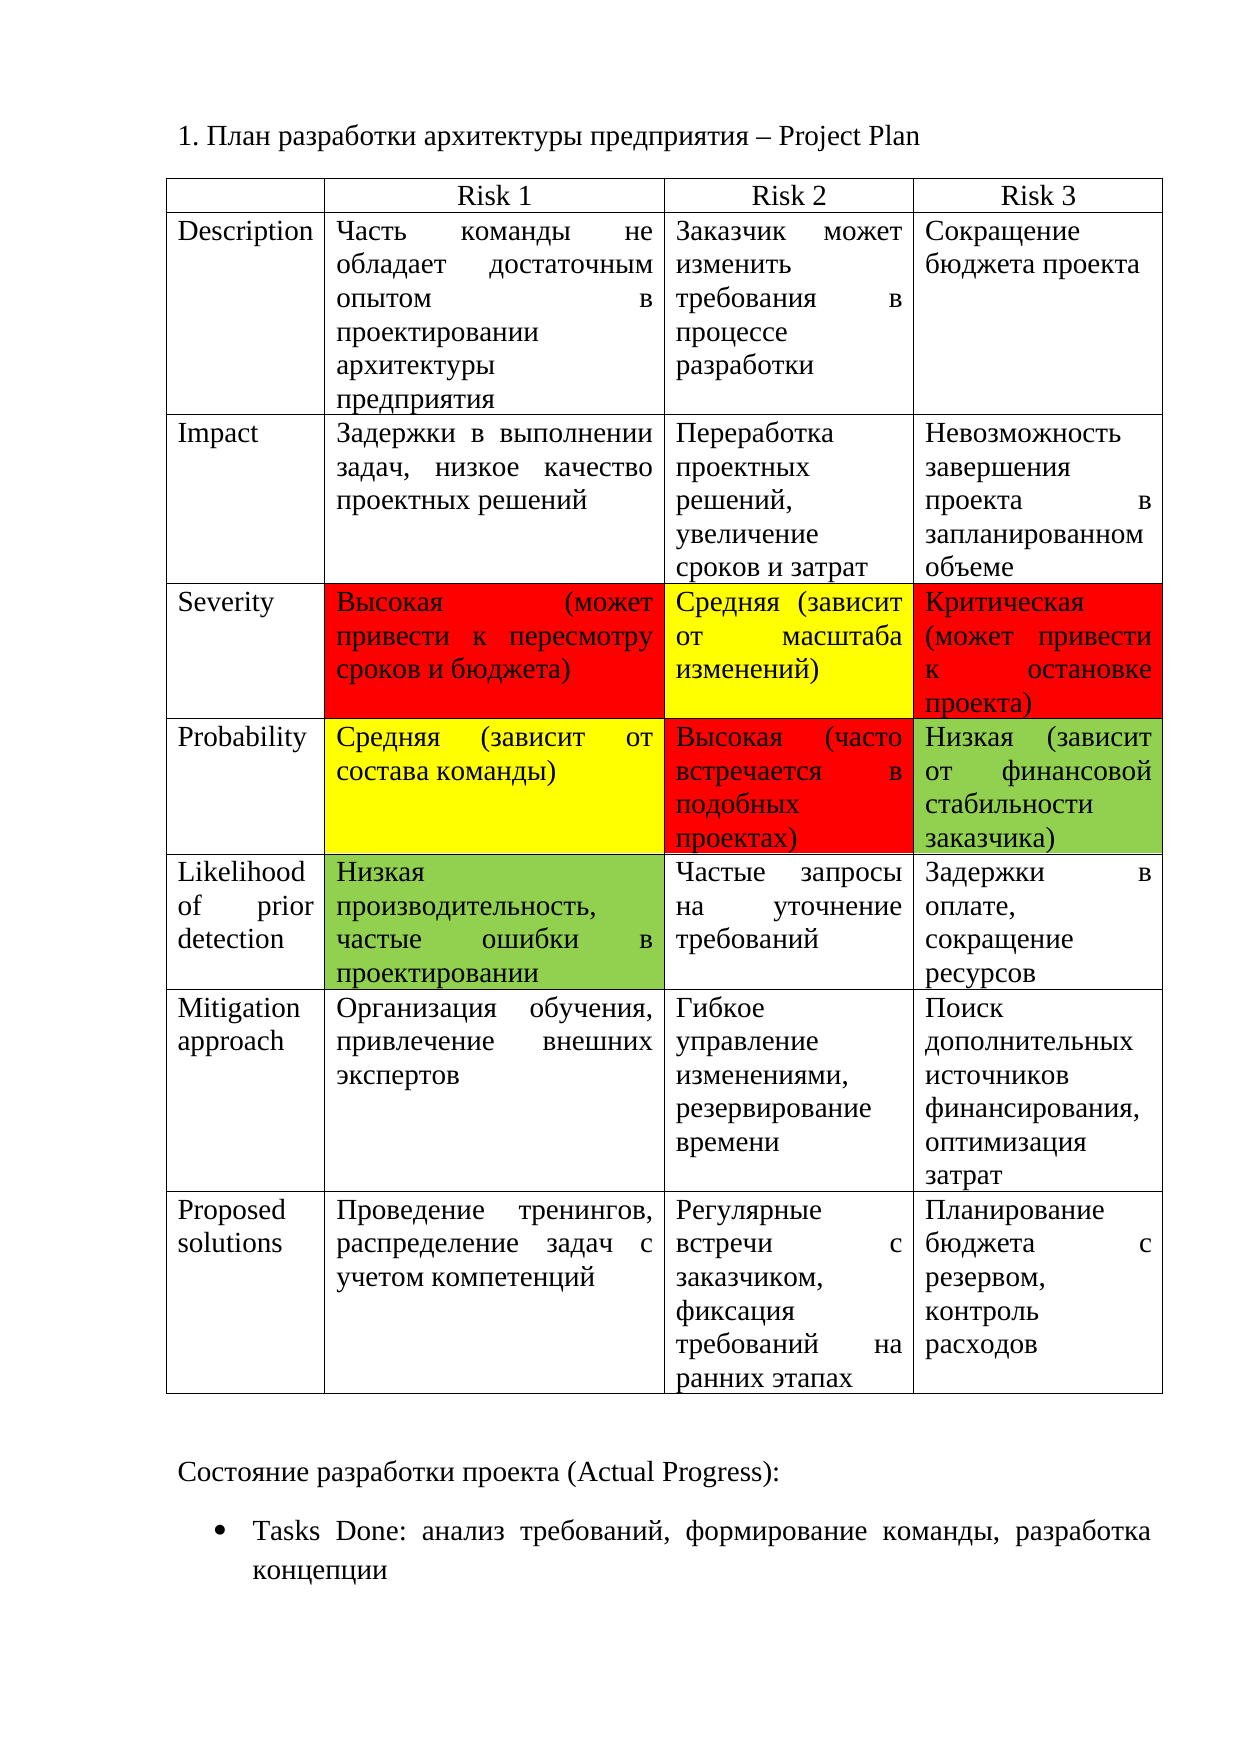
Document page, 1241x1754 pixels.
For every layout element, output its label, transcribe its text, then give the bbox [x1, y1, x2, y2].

table_cell Задержки в оплате, сокращение ресурсов [914, 855, 1162, 989]
table_cell Организация обучения, привлечение внешних экспертов [325, 990, 664, 1191]
table_cell Критическая (может привести к остановке проекта) [914, 584, 1162, 718]
table_cell Impact [167, 415, 324, 583]
table_cell Mitigation approach [167, 990, 324, 1191]
table_cell Часть команды не обладает достаточным опытом в проектировании архитектуры предприятия [325, 213, 664, 414]
text 1. План разработки архитектуры предприятия – Project Plan [177, 118, 1152, 152]
table_header Risk 3 [914, 179, 1162, 212]
table_cell Proposed solutions [167, 1192, 324, 1393]
table_cell Частые запросы на уточнение требований [665, 855, 913, 989]
table_cell Поиск дополнительных источников финансирования, оптимизация затрат [914, 990, 1162, 1191]
table_cell Severity [167, 584, 324, 718]
table_cell Регулярные встречи с заказчиком, фиксация требований на ранних этапах [665, 1192, 913, 1393]
table_cell Проведение тренингов, распределение задач с учетом компетенций [325, 1192, 664, 1393]
table_cell Сокращение бюджета проекта [914, 213, 1162, 414]
table_cell Заказчик может изменить требования в процессе разработки [665, 213, 913, 414]
table_cell Likelihood of prior detection [167, 855, 324, 989]
table_cell Задержки в выполнении задач, низкое качество проектных решений [325, 415, 664, 583]
table_cell Высокая (может привести к пересмотру сроков и бюджета) [325, 584, 664, 718]
table_header Risk 2 [665, 179, 913, 212]
table_cell Планирование бюджета с резервом, контроль расходов [914, 1192, 1162, 1393]
table_cell Невозможность завершения проекта в запланированном объеме [914, 415, 1162, 583]
text Состояние разработки проекта (Actual Progress): [177, 1454, 1152, 1487]
table_cell Description [167, 213, 324, 414]
table_cell Гибкое управление изменениями, резервирование времени [665, 990, 913, 1191]
table_cell Низкая (зависит от финансовой стабильности заказчика) [914, 719, 1162, 853]
table_header [167, 179, 324, 212]
table_header Risk 1 [325, 179, 664, 212]
table_cell Probability [167, 719, 324, 853]
list Tasks Done: анализ требований, формирование команды, разработка концепции [215, 1513, 1152, 1585]
table_cell Средняя (зависит от состава команды) [325, 719, 664, 853]
table_cell Переработка проектных решений, увеличение сроков и затрат [665, 415, 913, 583]
table_cell Высокая (часто встречается в подобных проектах) [665, 719, 913, 853]
table_cell Низкая производительность, частые ошибки в проектировании [325, 855, 664, 989]
table_cell Средняя (зависит от масштаба изменений) [665, 584, 913, 718]
